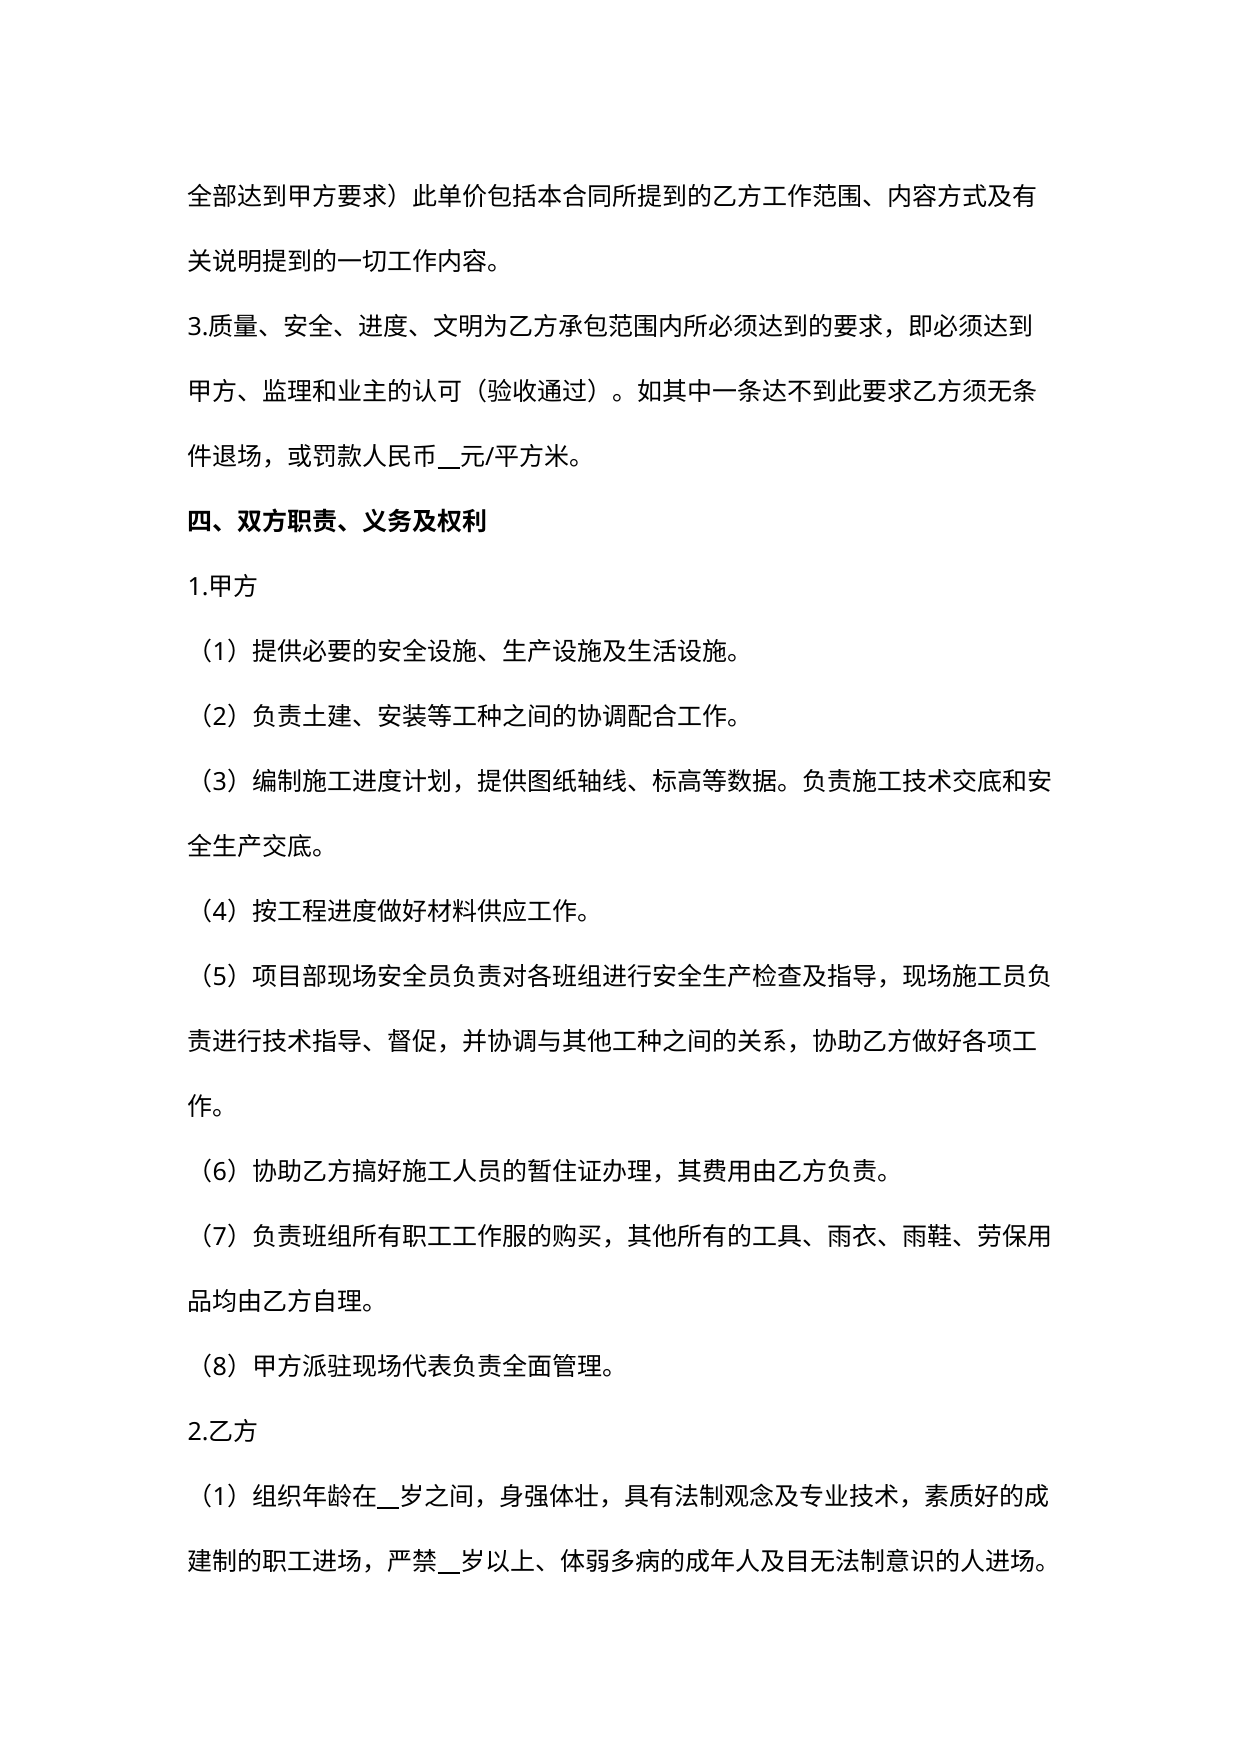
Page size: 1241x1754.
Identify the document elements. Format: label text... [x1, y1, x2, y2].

text （1）组织年龄在 岁之间，身强体壮，具有法制观念及专业技术，素质好的成建制的职工进场，严禁 岁以上、体弱多病的成年人及目无法制意识的人进场。 [187, 1462, 1053, 1592]
text （2）负责土建、安装等工种之间的协调配合工作。 [187, 682, 1053, 747]
text （1）提供必要的安全设施、生产设施及生活设施。 [187, 617, 1053, 682]
text 3.质量、安全、进度、文明为乙方承包范围内所必须达到的要求，即必须达到甲方、监理和业主的认可（验收通过）。如其中一条达不到此要求乙方须无条件退场，或罚款人民币 元/平方米。 [187, 292, 1053, 487]
text （4）按工程进度做好材料供应工作。 [187, 877, 1053, 942]
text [187, 162, 1053, 292]
text 2.乙方 [187, 1397, 1053, 1462]
text （7）负责班组所有职工工作服的购买，其他所有的工具、雨衣、雨鞋、劳保用品均由乙方自理。 [187, 1202, 1053, 1332]
text （3）编制施工进度计划，提供图纸轴线、标高等数据。负责施工技术交底和安全生产交底。 [187, 747, 1053, 877]
text （8）甲方派驻现场代表负责全面管理。 [187, 1332, 1053, 1397]
text 1.甲方 [187, 552, 1053, 617]
text （6）协助乙方搞好施工人员的暂住证办理，其费用由乙方负责。 [187, 1137, 1053, 1202]
text （5）项目部现场安全员负责对各班组进行安全生产检查及指导，现场施工员负责进行技术指导、督促，并协调与其他工种之间的关系，协助乙方做好各项工作。 [187, 942, 1053, 1137]
subtitle 四、双方职责、义务及权利 [187, 487, 1053, 552]
